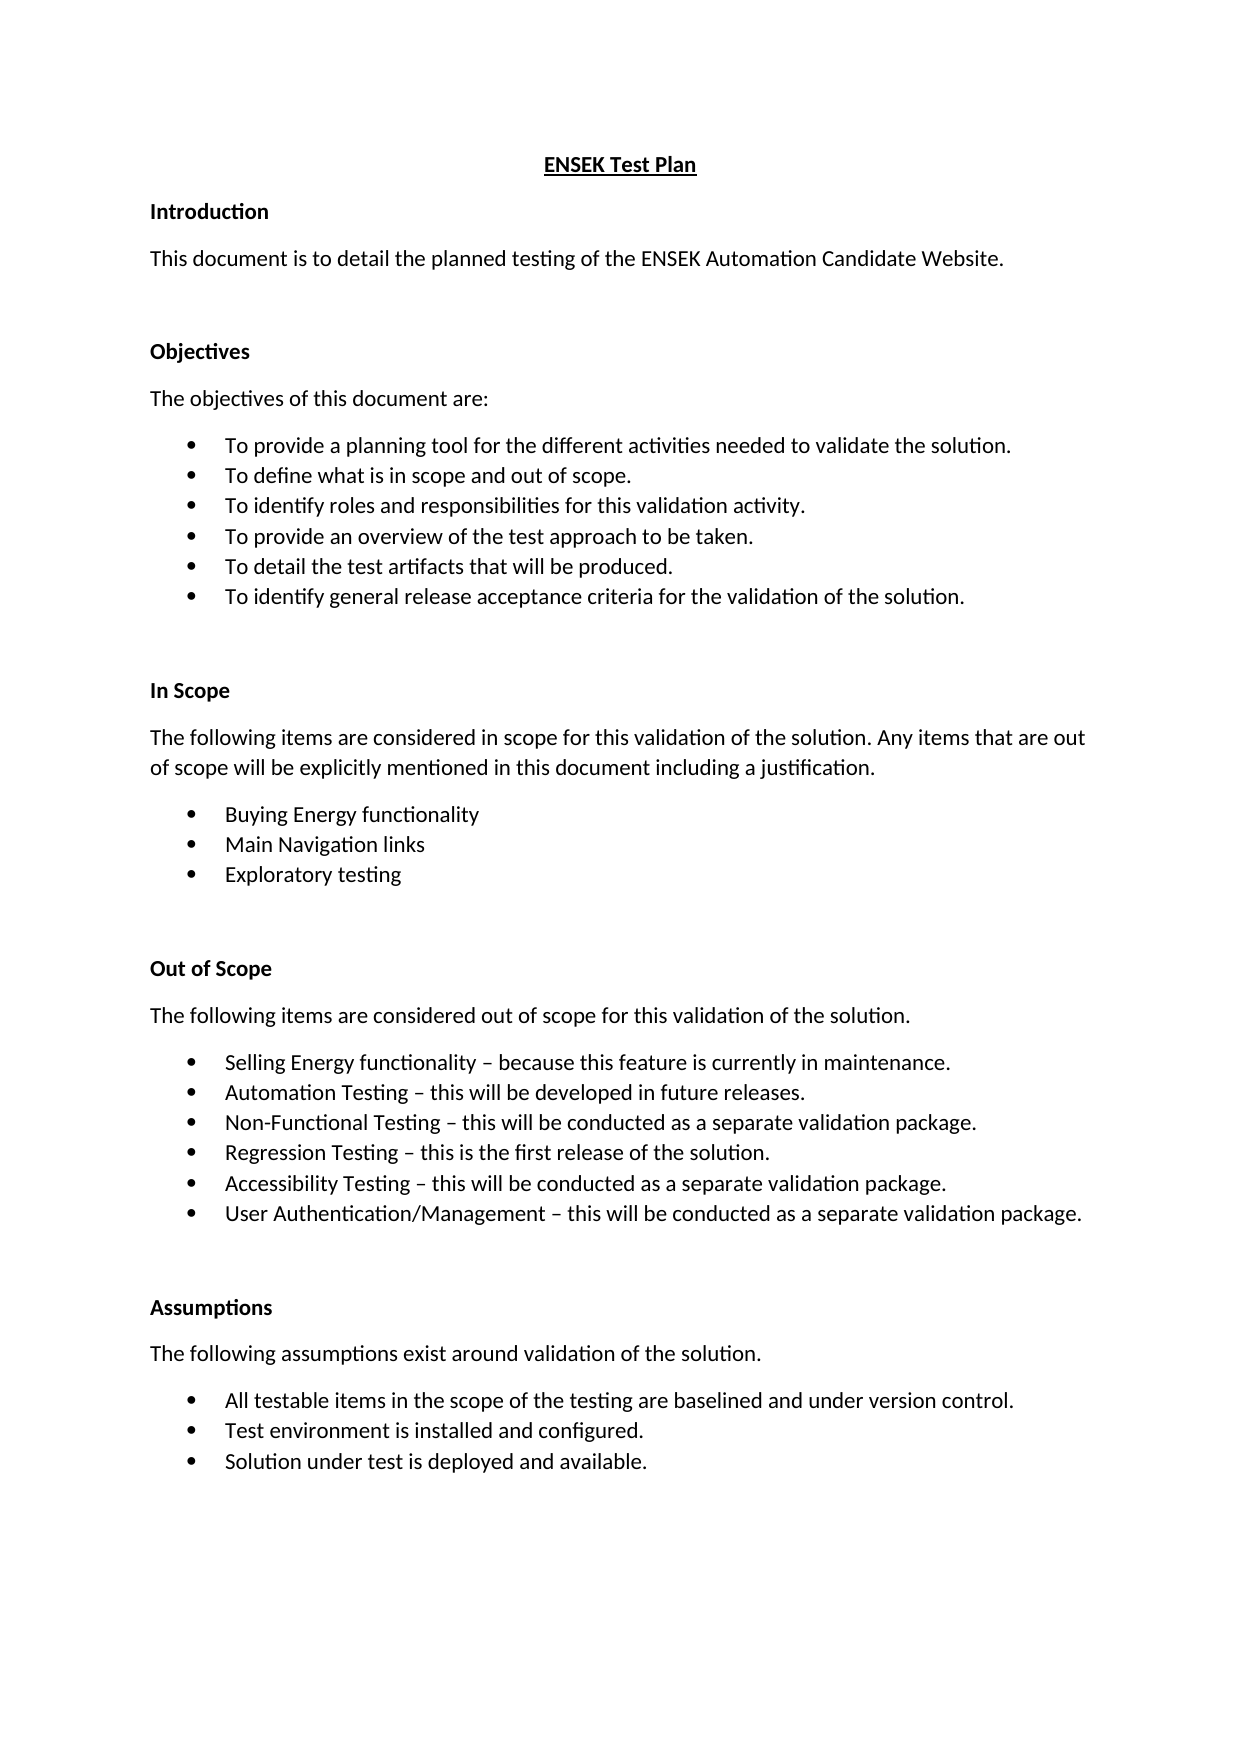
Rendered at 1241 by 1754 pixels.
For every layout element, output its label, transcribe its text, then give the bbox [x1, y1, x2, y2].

text In Scope [150, 676, 1090, 704]
list Test environment is installed and configured. [187, 1417, 1090, 1445]
list Selling Energy functionality – because this feature is currently in maintenance. [187, 1048, 1090, 1076]
text The following assumptions exist around validation of the solution. [150, 1339, 1090, 1368]
text This document is to detail the planned testing of the ENSEK Automation Candidate Website. [150, 244, 1090, 272]
text The following items are considered out of scope for this validation of the solution. [150, 1001, 1090, 1029]
text Assumptions [150, 1293, 1090, 1321]
list To provide a planning tool for the different activities needed to validate the solution. [187, 431, 1090, 459]
text Introduction [150, 197, 1090, 225]
list Accessibility Testing – this will be conducted as a separate validation package. [187, 1169, 1090, 1197]
list Exploratory testing [187, 860, 1090, 888]
list Main Navigation links [187, 830, 1090, 858]
list Non-Functional Testing – this will be conducted as a separate validation package. [187, 1108, 1090, 1136]
list Regression Testing – this is the first release of the solution. [187, 1138, 1090, 1167]
text The objectives of this document are: [150, 384, 1090, 412]
list User Authentication/Management – this will be conducted as a separate validation package. [187, 1199, 1090, 1227]
text The following items are considered in scope for this validation of the solution. Any items that are out of scope will be explicitly mentioned in this document including a justification. [150, 723, 1090, 781]
list To detail the test artifacts that will be produced. [187, 552, 1090, 580]
text ENSEK Test Plan [150, 150, 1090, 178]
list All testable items in the scope of the testing are baselined and under version control. [187, 1386, 1090, 1414]
list Solution under test is deployed and available. [187, 1447, 1090, 1475]
list Automation Testing – this will be developed in future releases. [187, 1078, 1090, 1106]
list To identify general release acceptance criteria for the validation of the solution. [187, 582, 1090, 610]
text Out of Scope [150, 954, 1090, 982]
list To provide an overview of the test approach to be taken. [187, 522, 1090, 550]
list To identify roles and responsibilities for this validation activity. [187, 492, 1090, 520]
text Objectives [150, 337, 1090, 366]
list To define what is in scope and out of scope. [187, 461, 1090, 489]
list Buying Energy functionality [187, 800, 1090, 828]
